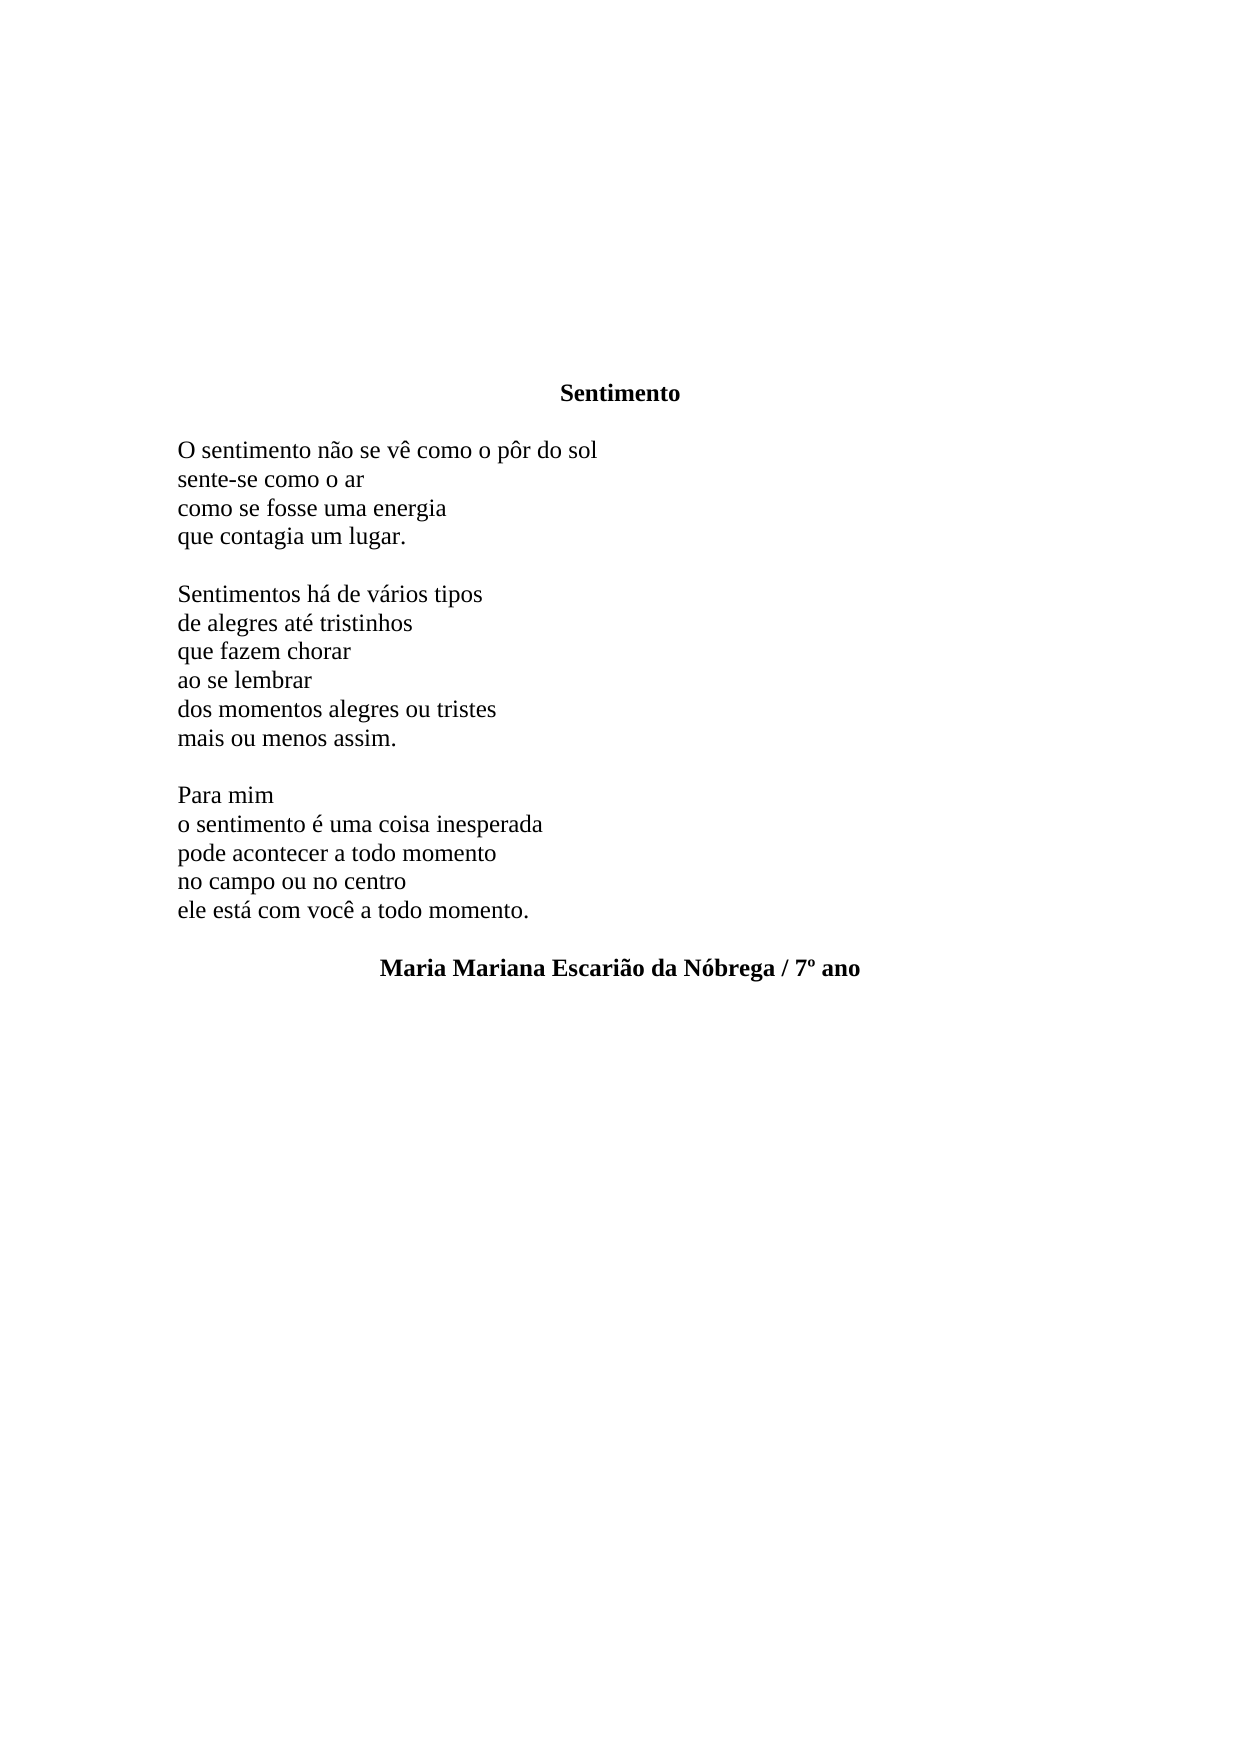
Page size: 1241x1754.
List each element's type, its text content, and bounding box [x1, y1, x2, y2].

text Sentimento [177, 378, 1063, 406]
text dos momentos alegres ou tristes [177, 694, 1063, 723]
text Maria Mariana Escarião da Nóbrega / 7º ano [177, 953, 1063, 981]
text como se fosse uma energia [177, 493, 1063, 521]
text mais ou menos assim. [177, 723, 1063, 751]
text sente-se como o ar [177, 464, 1063, 493]
text pode acontecer a todo momento [177, 838, 1063, 866]
text ele está com você a todo momento. [177, 895, 1063, 924]
text Para mim [177, 780, 1063, 809]
text no campo ou no centro [177, 866, 1063, 895]
text ao se lembrar [177, 665, 1063, 694]
text que fazem chorar [177, 636, 1063, 665]
text Sentimentos há de vários tipos [177, 579, 1063, 608]
text O sentimento não se vê como o pôr do sol [177, 435, 1063, 464]
text de alegres até tristinhos [177, 608, 1063, 636]
text o sentimento é uma coisa inesperada [177, 809, 1063, 838]
text que contagia um lugar. [177, 521, 1063, 550]
